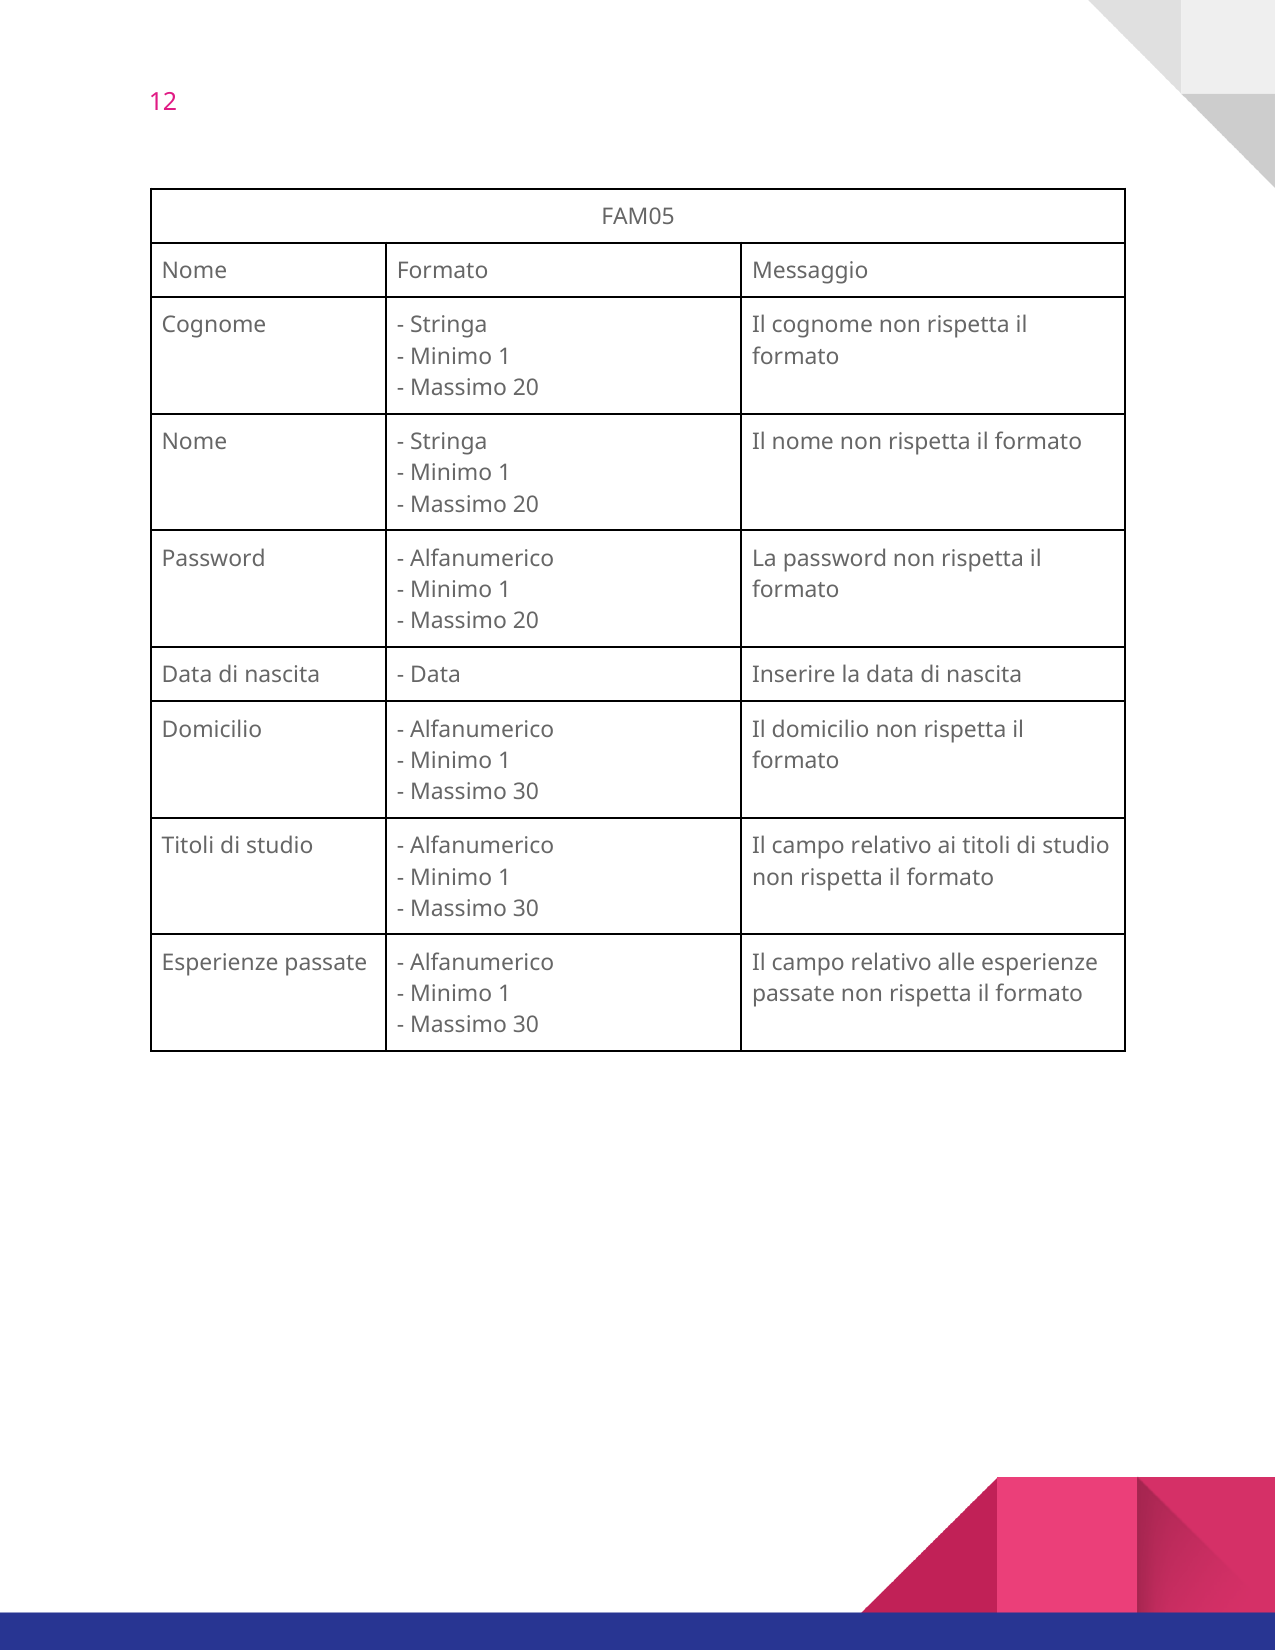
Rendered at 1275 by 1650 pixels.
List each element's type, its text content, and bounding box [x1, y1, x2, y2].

table_cell - Data [387, 648, 740, 700]
table_cell Titoli di studio [152, 819, 385, 933]
table_cell Formato [387, 244, 740, 296]
table_cell Nome [152, 244, 385, 296]
table_cell - Alfanumerico - Minimo 1 - Massimo 30 [387, 702, 740, 817]
table_cell Il domicilio non rispetta il formato [742, 702, 1124, 817]
table_cell Cognome [152, 298, 385, 412]
table_cell Il campo relativo alle esperienze passate non rispetta il formato [742, 935, 1124, 1050]
table_cell Il nome non rispetta il formato [742, 415, 1124, 529]
table_cell Esperienze passate [152, 935, 385, 1050]
table_header FAM05 [152, 190, 1124, 242]
table_cell Messaggio [742, 244, 1124, 296]
table_cell La password non rispetta il formato [742, 531, 1124, 646]
table_cell Nome [152, 415, 385, 529]
table_cell Data di nascita [152, 648, 385, 700]
table_cell - Alfanumerico - Minimo 1 - Massimo 30 [387, 819, 740, 933]
picture [0, 1475, 1275, 1650]
table_cell Password [152, 531, 385, 646]
picture [1087, 0, 1275, 188]
table_cell Inserire la data di nascita [742, 648, 1124, 700]
table_cell - Stringa - Minimo 1 - Massimo 20 [387, 298, 740, 412]
table_cell Domicilio [152, 702, 385, 817]
table_cell Il cognome non rispetta il formato [742, 298, 1124, 412]
table_cell - Alfanumerico - Minimo 1 - Massimo 30 [387, 935, 740, 1050]
table_cell - Alfanumerico - Minimo 1 - Massimo 20 [387, 531, 740, 646]
table_cell Il campo relativo ai titoli di studio non rispetta il formato [742, 819, 1124, 933]
table_cell - Stringa - Minimo 1 - Massimo 20 [387, 415, 740, 529]
